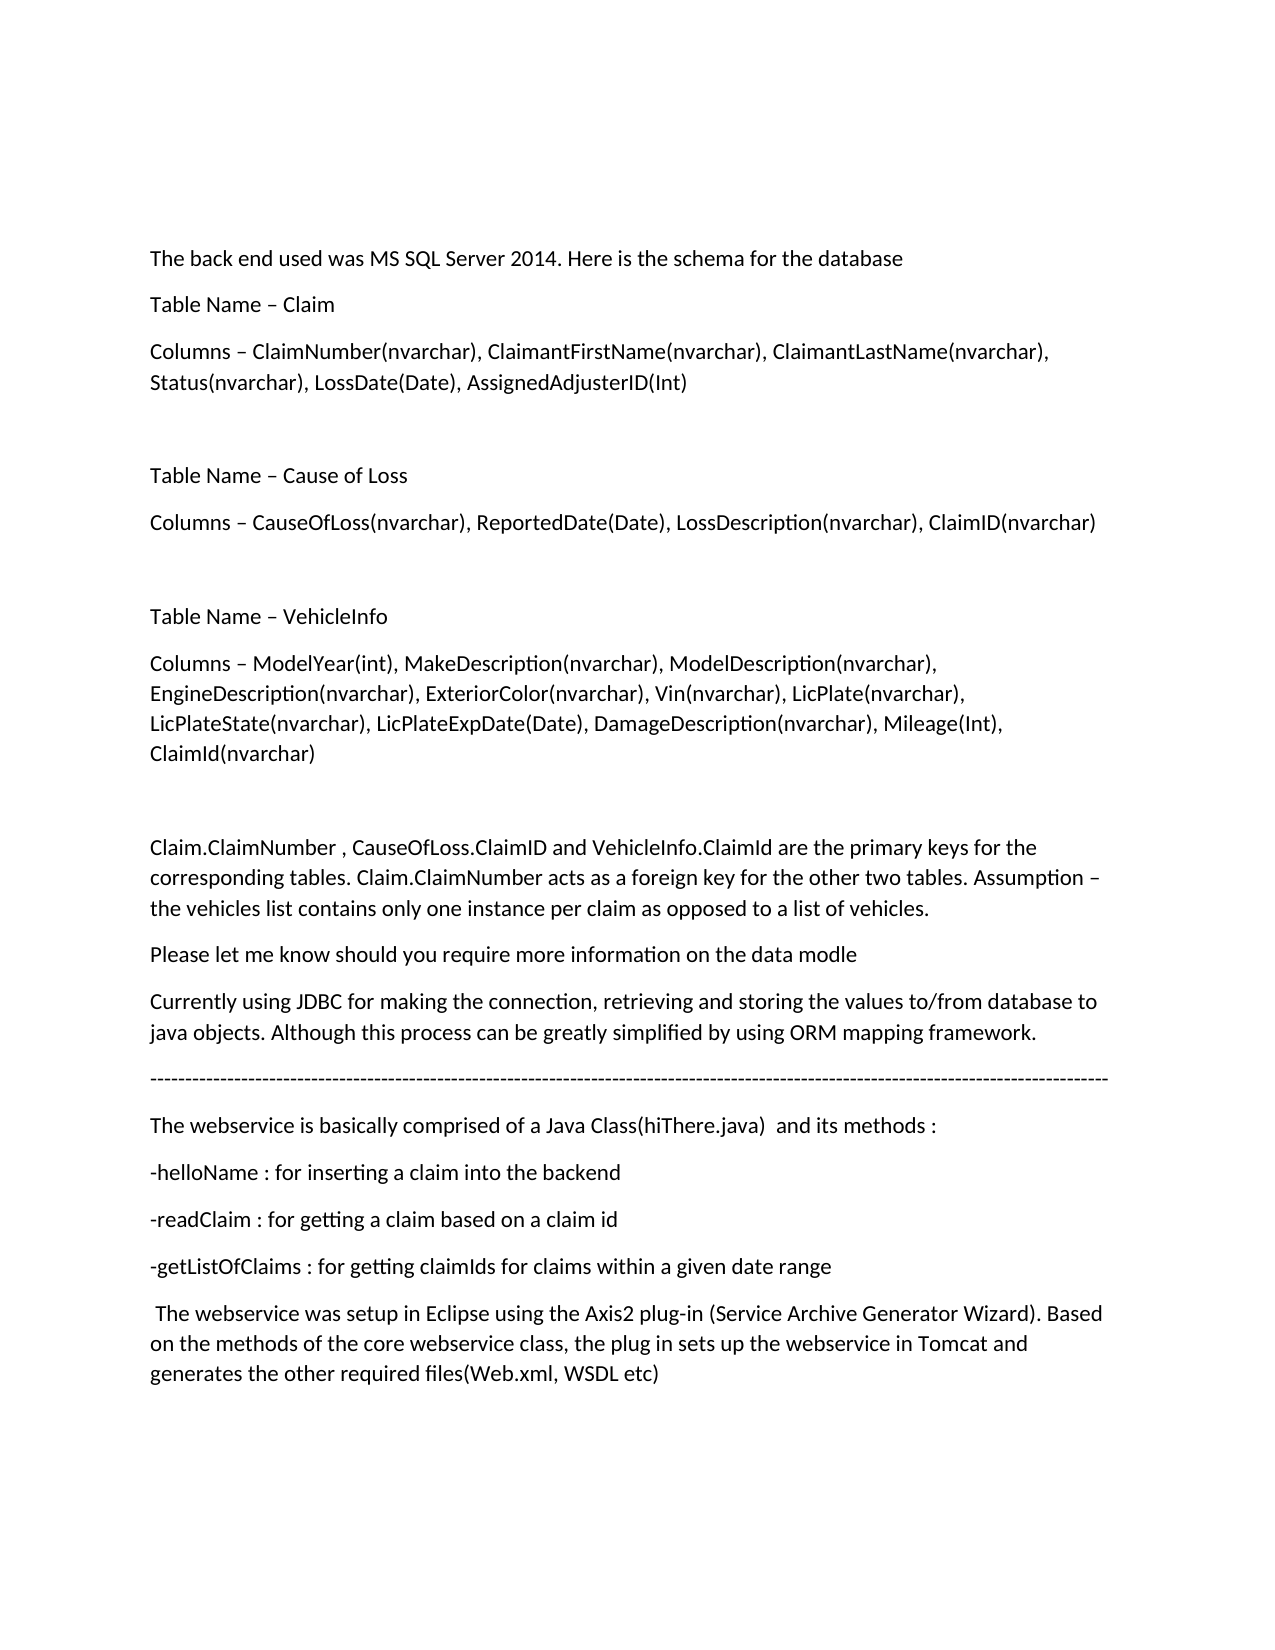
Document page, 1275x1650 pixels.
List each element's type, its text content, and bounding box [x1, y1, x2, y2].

text Table Name – Cause of Loss [150, 461, 1125, 489]
text The webservice is basically comprised of a Java Class(hiThere.java) and its methods : [150, 1111, 1125, 1139]
text Table Name – VehicleInfo [150, 602, 1125, 630]
text Columns – ClaimNumber(nvarchar), ClaimantFirstName(nvarchar), ClaimantLastName(nvarchar), Status(nvarchar), LossDate(Date), AssignedAdjusterID(Int) [150, 337, 1125, 396]
text Currently using JDBC for making the connection, retrieving and storing the values to/from database to java objects. Although this process can be greatly simplified by using ORM mapping framework. [150, 987, 1125, 1046]
text ----------------------------------------------------------------------------------------------------------------------------------------- [150, 1064, 1125, 1093]
text -getListOfClaims : for getting claimIds for claims within a given date range [150, 1252, 1125, 1280]
text Columns – ModelYear(int), MakeDescription(nvarchar), ModelDescription(nvarchar), EngineDescription(nvarchar), ExteriorColor(nvarchar), Vin(nvarchar), LicPlate(nvarchar), LicPlateState(nvarchar), LicPlateExpDate(Date), DamageDescription(nvarchar), Mileage(Int), ClaimId(nvarchar) [150, 649, 1125, 768]
text Claim.ClaimNumber , CauseOfLoss.ClaimID and VehicleInfo.ClaimId are the primary keys for the corresponding tables. Claim.ClaimNumber acts as a foreign key for the other two tables. Assumption – the vehicles list contains only one instance per claim as opposed to a list of vehicles. [150, 833, 1125, 922]
text -readClaim : for getting a claim based on a claim id [150, 1205, 1125, 1233]
text -helloName : for inserting a claim into the backend [150, 1158, 1125, 1186]
text The back end used was MS SQL Server 2014. Here is the schema for the database [150, 244, 1125, 272]
text Table Name – Claim [150, 291, 1125, 319]
text Columns – CauseOfLoss(nvarchar), ReportedDate(Date), LossDescription(nvarchar), ClaimID(nvarchar) [150, 508, 1125, 536]
text The webservice was setup in Eclipse using the Axis2 plug-in (Service Archive Generator Wizard). Based on the methods of the core webservice class, the plug in sets up the webservice in Tomcat and generates the other required files(Web.xml, WSDL etc) [150, 1299, 1125, 1387]
text Please let me know should you require more information on the data modle [150, 941, 1125, 969]
